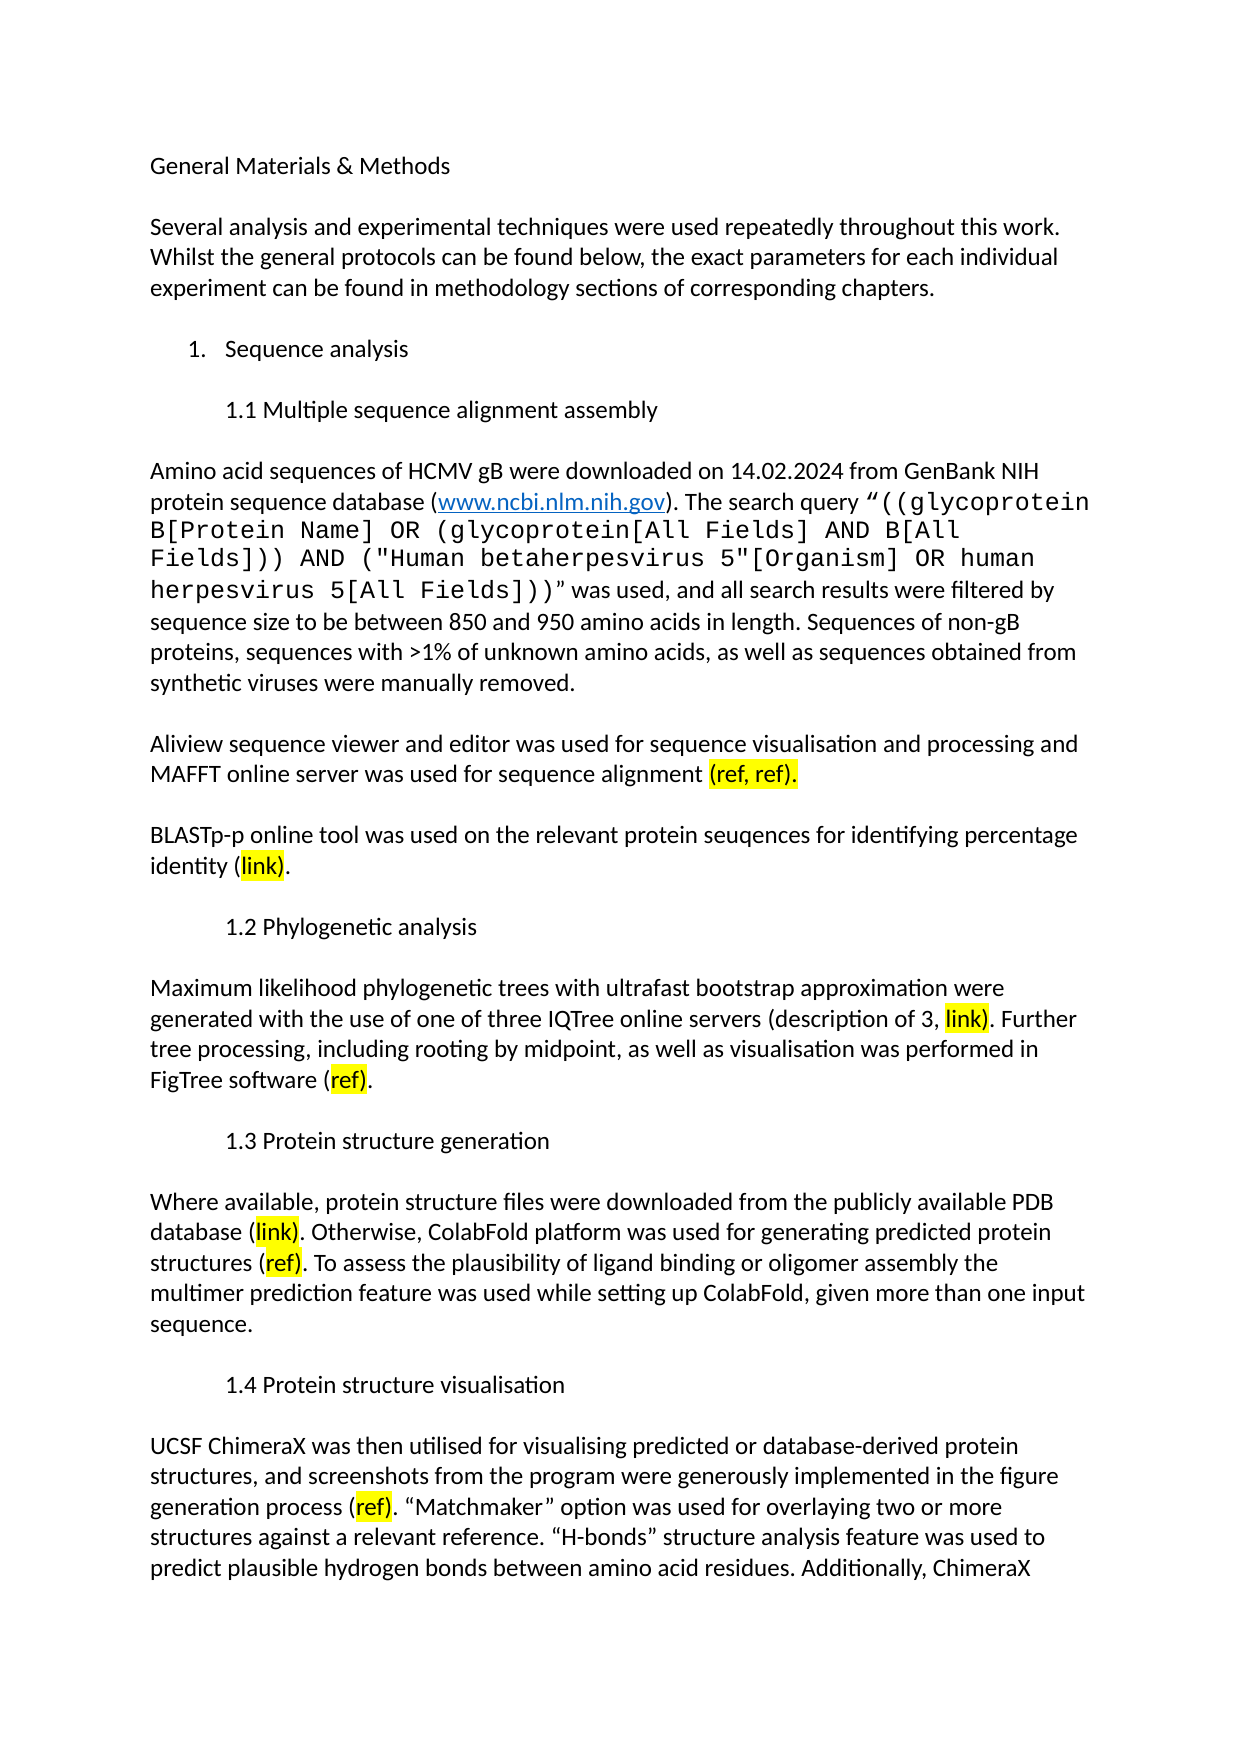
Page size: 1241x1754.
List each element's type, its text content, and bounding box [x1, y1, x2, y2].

list Phylogenetic analysis [225, 911, 1090, 942]
text Amino acid sequences of HCMV gB were downloaded on 14.02.2024 from GenBank NIH protein sequence database (www.ncbi.nlm.nih.gov). The search query “((glycoprotein B[Protein Name] OR (glycoprotein[All Fields] AND B[All Fields])) AND ("Human betaherpesvirus 5"[Organism] OR human herpesvirus 5[All Fields]))” was used, and all search results were filtered by sequence size to be between 850 and 950 amino acids in length. Sequences of non-gB proteins, sequences with >1% of unknown amino acids, as well as sequences obtained from synthetic viruses were manually removed. [150, 455, 1090, 697]
text General Materials & Methods [150, 150, 1090, 181]
text Maximum likelihood phylogenetic trees with ultrafast bootstrap approximation were generated with the use of one of three IQTree online servers (description of 3, link). Further tree processing, including rooting by midpoint, as well as visualisation was performed in FigTree software (ref). [150, 972, 1090, 1094]
list Protein structure visualisation [225, 1369, 1090, 1399]
text Several analysis and experimental techniques were used repeatedly throughout this work. Whilst the general protocols can be found below, the exact parameters for each individual experiment can be found in methodology sections of corresponding chapters. [150, 211, 1090, 303]
text Where available, protein structure files were downloaded from the publicly available PDB database (link). Otherwise, ColabFold platform was used for generating predicted protein structures (ref). To assess the plausibility of ligand binding or oligomer assembly the multimer prediction feature was used while setting up ColabFold, given more than one input sequence. [150, 1186, 1090, 1338]
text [150, 1430, 1090, 1583]
list Sequence analysis [187, 333, 1090, 364]
list Multiple sequence alignment assembly [225, 394, 1090, 425]
text Aliview sequence viewer and editor was used for sequence visualisation and processing and MAFFT online server was used for sequence alignment (ref, ref). [150, 728, 1090, 789]
text BLASTp-p online tool was used on the relevant protein seuqences for identifying percentage identity (link). [150, 819, 1090, 881]
list Protein structure generation [225, 1125, 1090, 1155]
